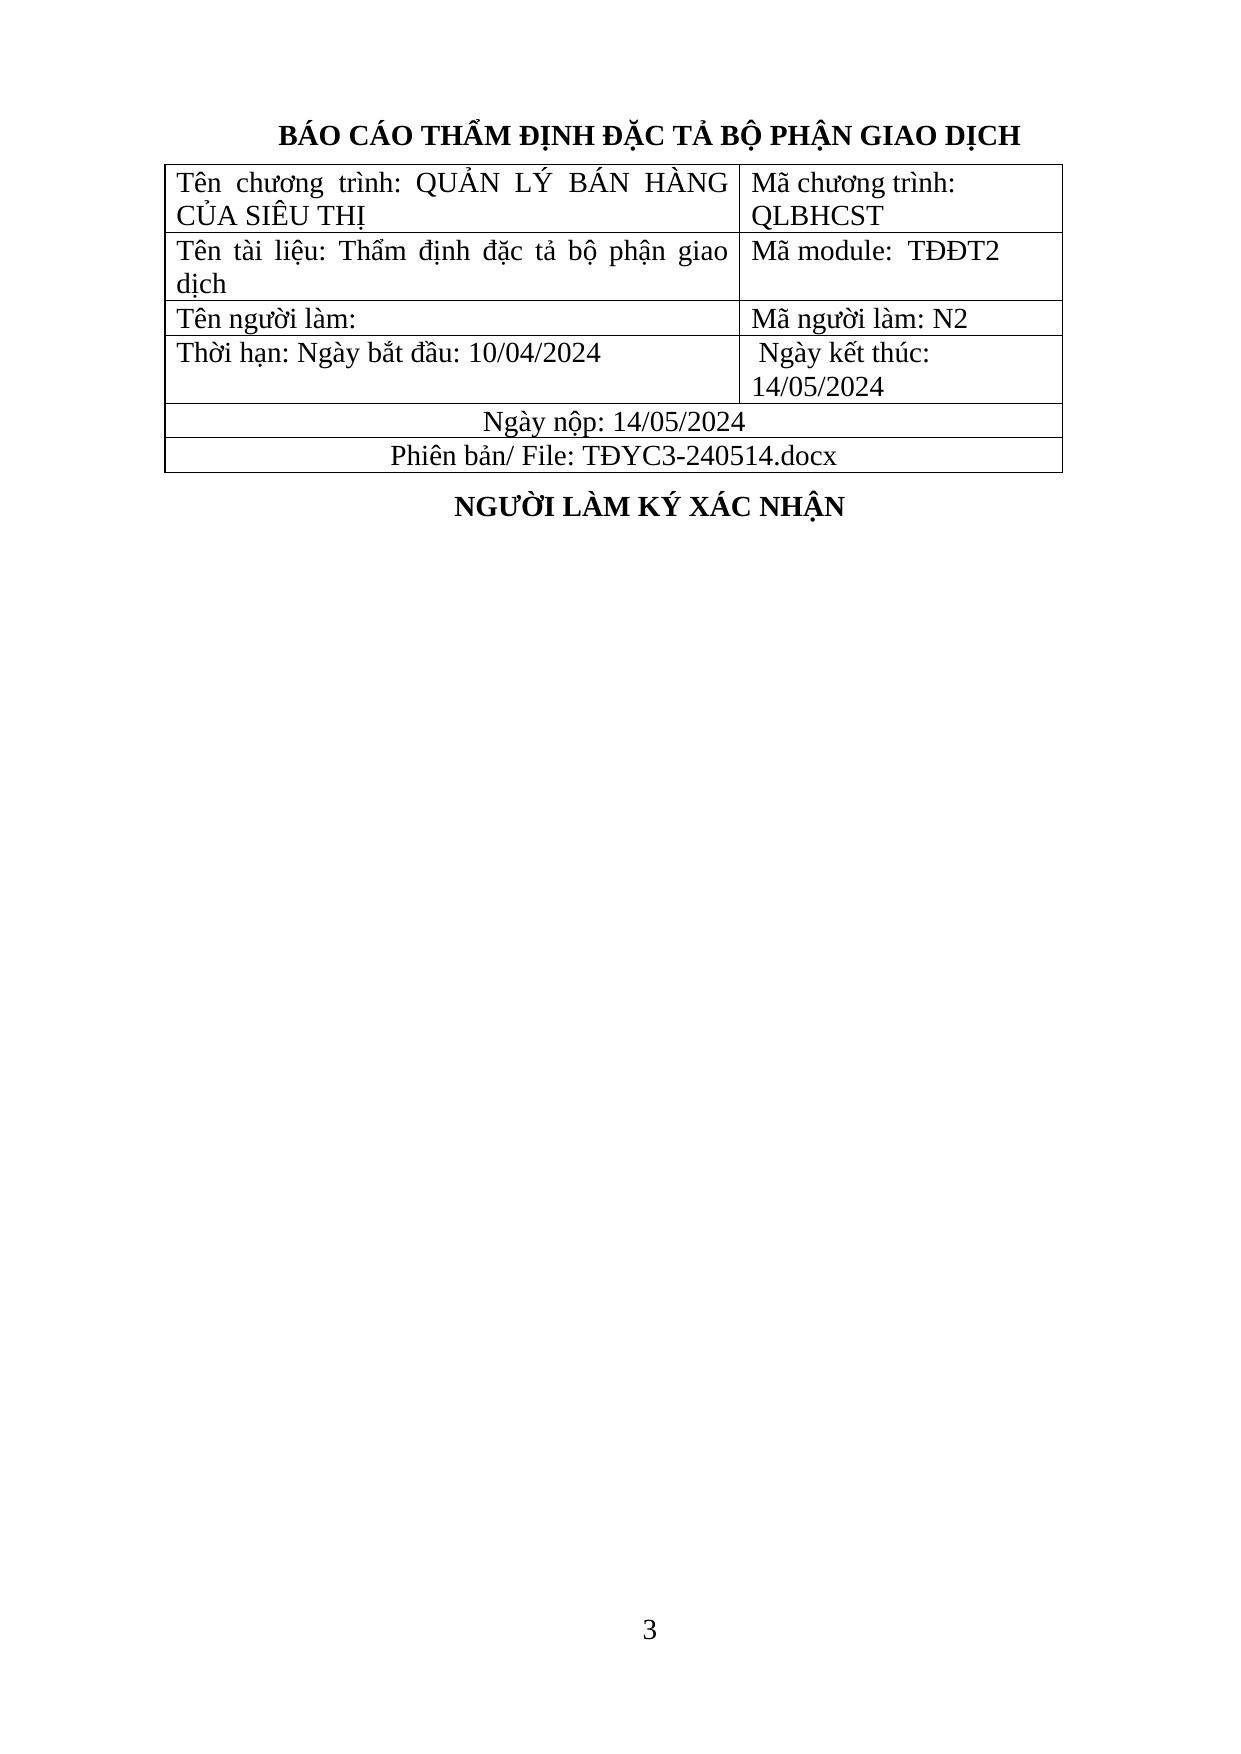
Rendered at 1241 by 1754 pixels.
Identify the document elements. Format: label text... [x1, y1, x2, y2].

table_cell Mã module: TĐĐT2 [740, 233, 1062, 300]
table_cell Tên tài liệu: Thẩm định đặc tả bộ phận giao dịch [166, 233, 739, 300]
table_header Tên chương trình: QUẢN LÝ BÁN HÀNG CỦA SIÊU THỊ [166, 165, 739, 232]
text NGƯỜI LÀM KÝ XÁC NHẬN [177, 221, 1122, 523]
table_cell Mã người làm: N2 [740, 301, 1062, 334]
table_cell Thời hạn: Ngày bắt đầu: 10/04/2024 [166, 336, 739, 403]
table_cell Tên người làm: [166, 301, 739, 334]
table_cell Ngày nộp: 14/05/2024 [166, 404, 1062, 437]
text BÁO CÁO THẨM ĐỊNH ĐẶC TẢ BỘ PHẬN GIAO DỊCH [177, 118, 1122, 152]
table_header Mã chương trình: QLBHCST [740, 165, 1062, 232]
table_cell Ngày kết thúc: 14/05/2024 [740, 336, 1062, 403]
table_cell Phiên bản/ File: TĐYC3-240514.docx [166, 438, 1062, 472]
